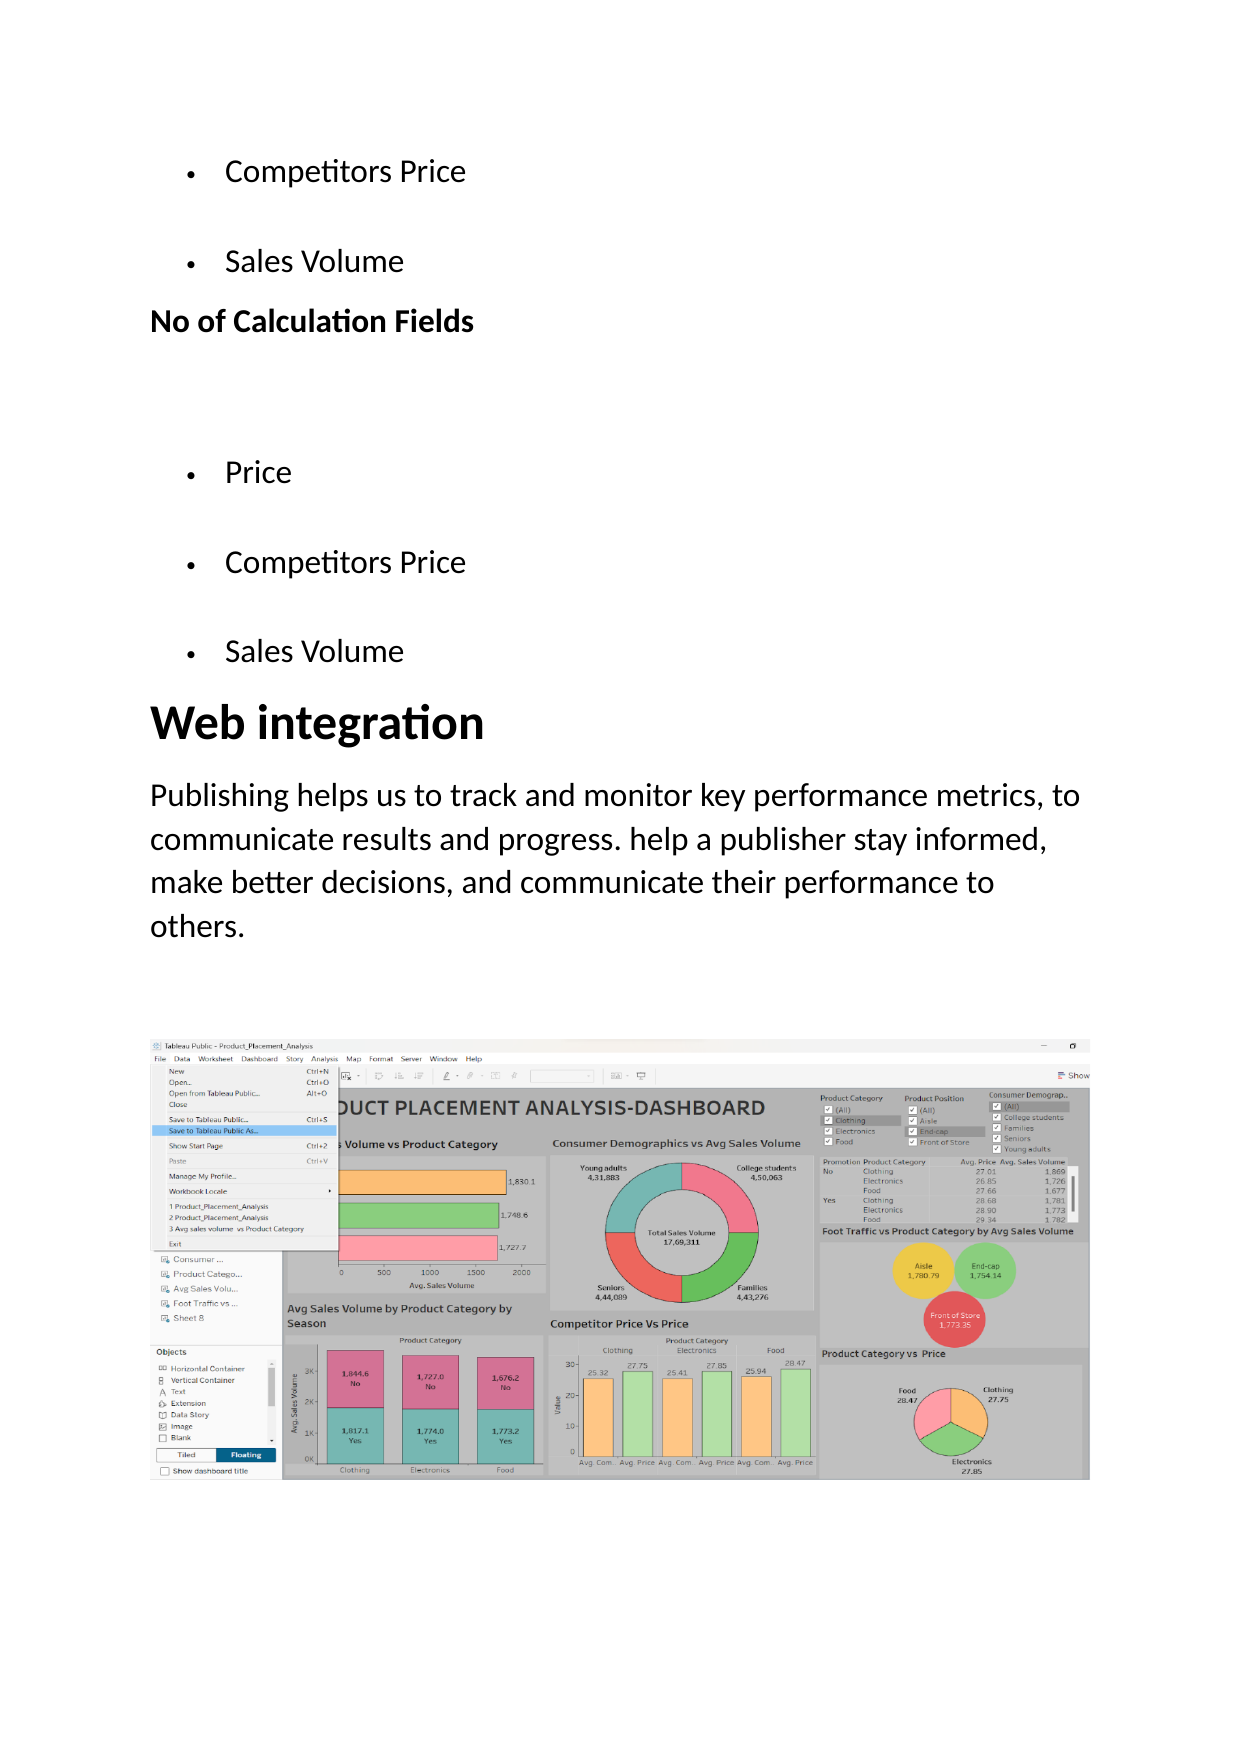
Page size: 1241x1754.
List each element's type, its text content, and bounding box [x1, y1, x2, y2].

list Competitors Price [187, 150, 1090, 221]
text Web integration [150, 691, 1090, 752]
picture [150, 1039, 1091, 1480]
text Publishing helps us to track and monitor key performance metrics, to communicate results and progress. help a publisher stay informed, make better decisions, and communicate their performance to others. [150, 773, 1090, 1020]
list Sales Volume [187, 630, 1090, 671]
text No of Calculation Fields [150, 300, 1090, 341]
list Price [187, 451, 1090, 522]
list Sales Volume [187, 240, 1090, 281]
list Competitors Price [187, 541, 1090, 612]
